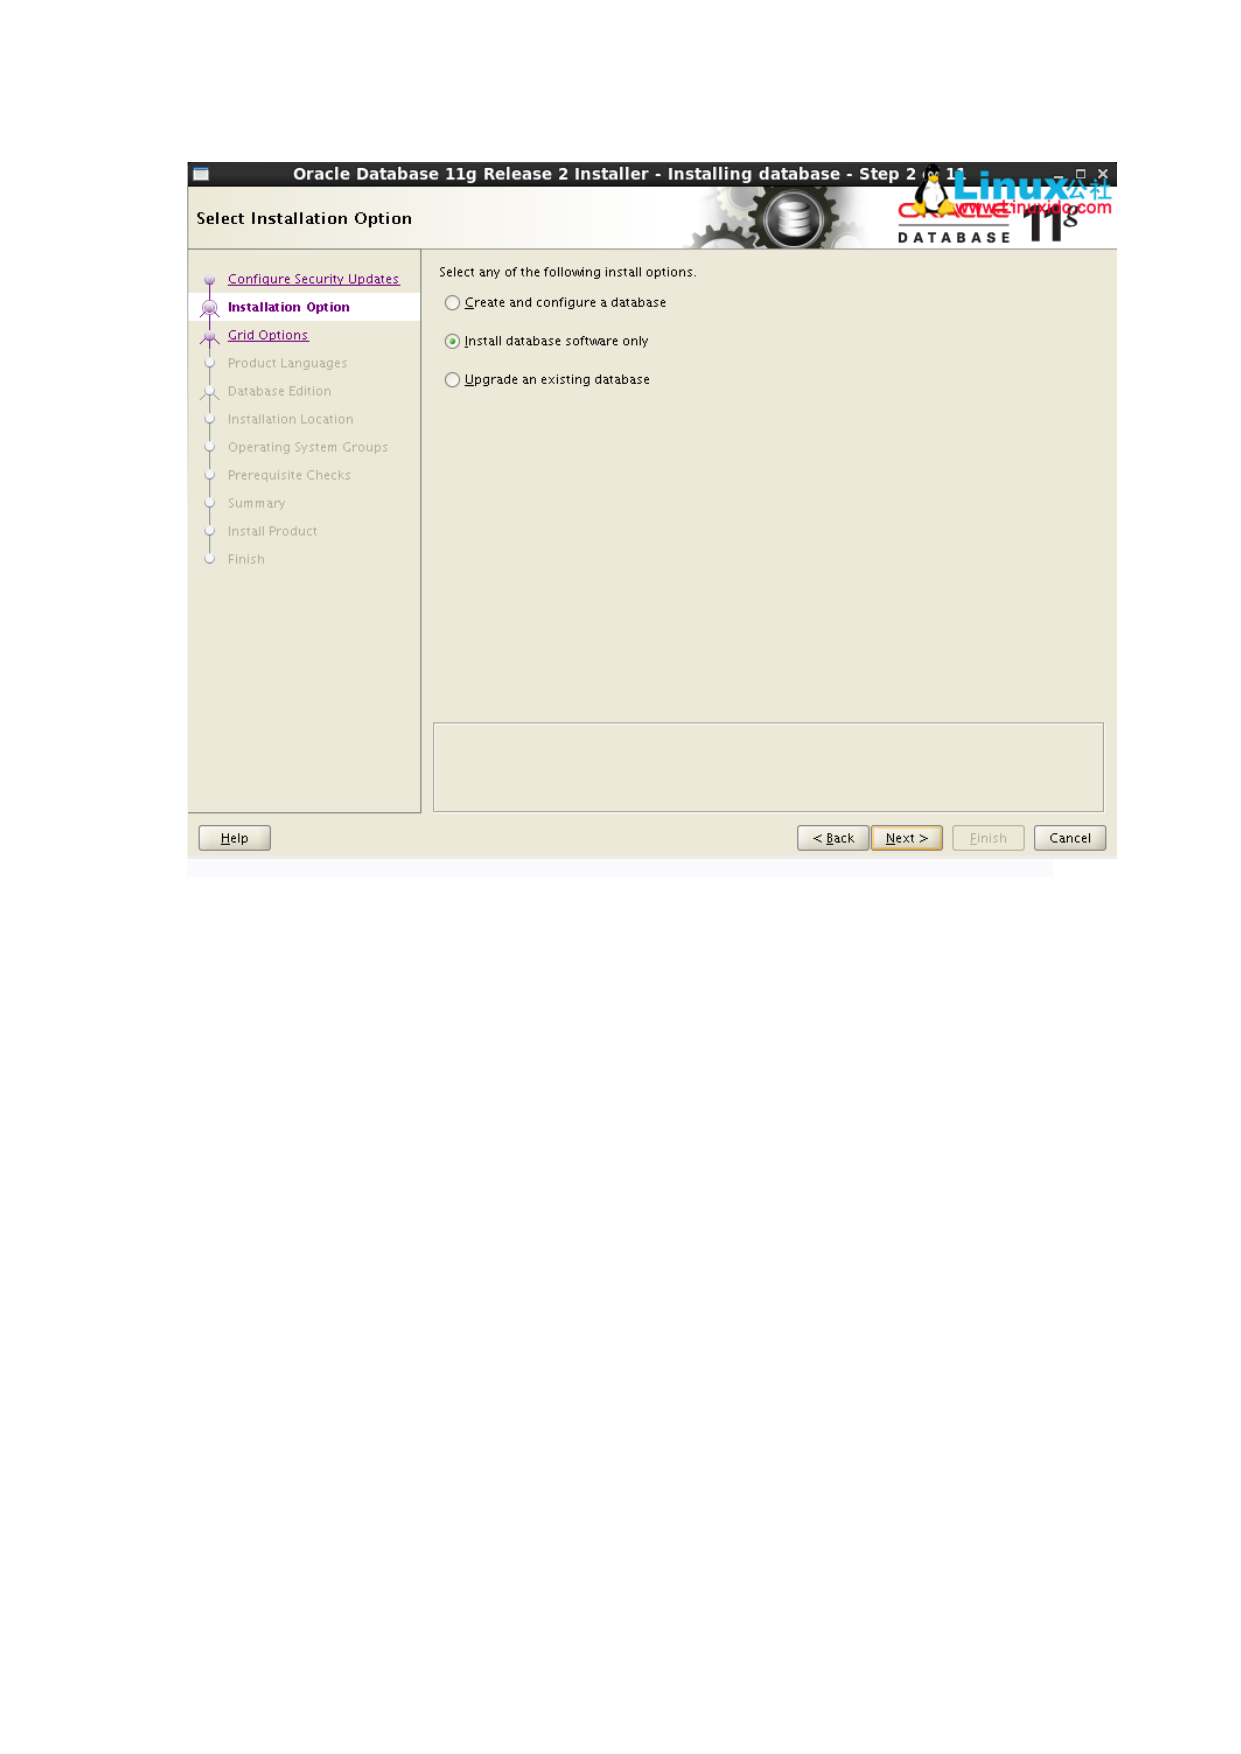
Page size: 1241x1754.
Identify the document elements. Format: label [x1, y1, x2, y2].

picture [187, 162, 1117, 859]
